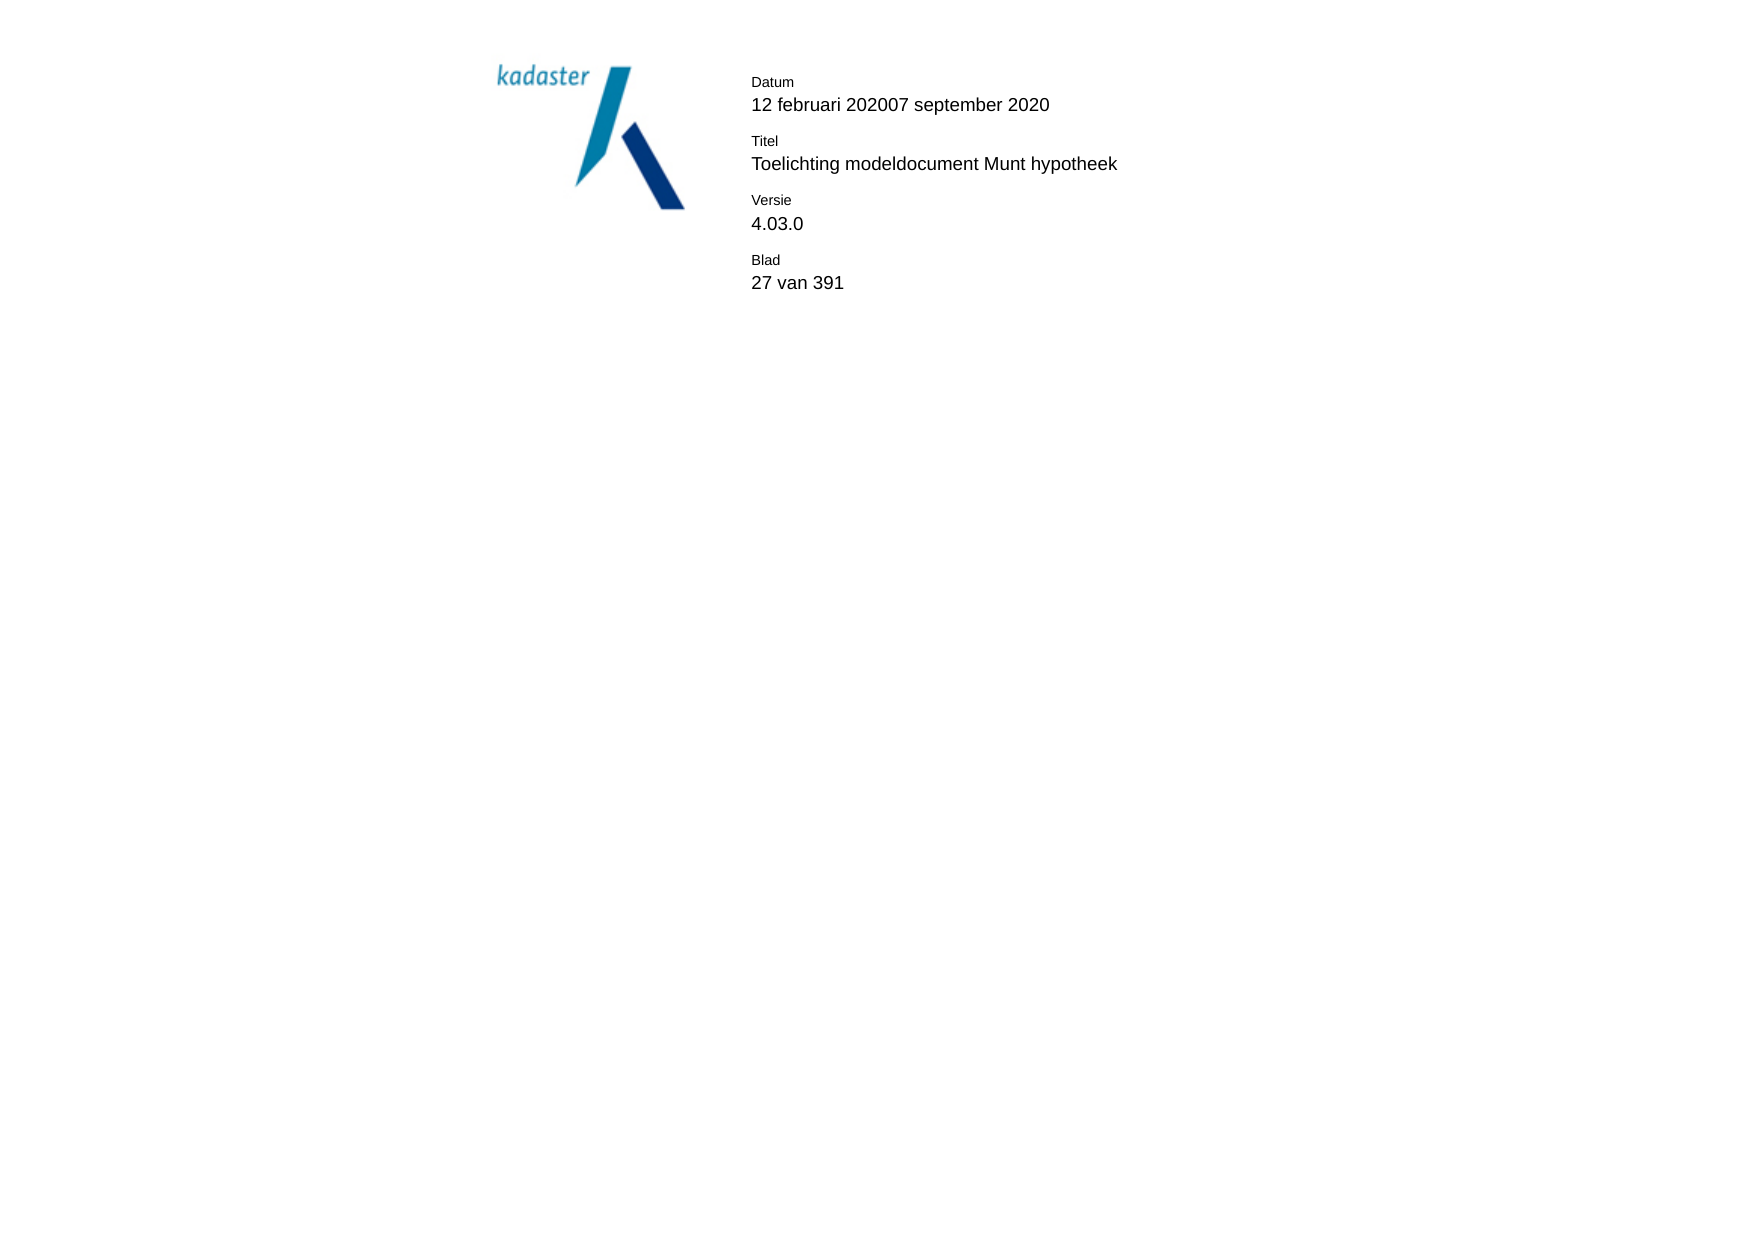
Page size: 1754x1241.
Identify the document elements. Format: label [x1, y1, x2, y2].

picture [480, 42, 699, 226]
